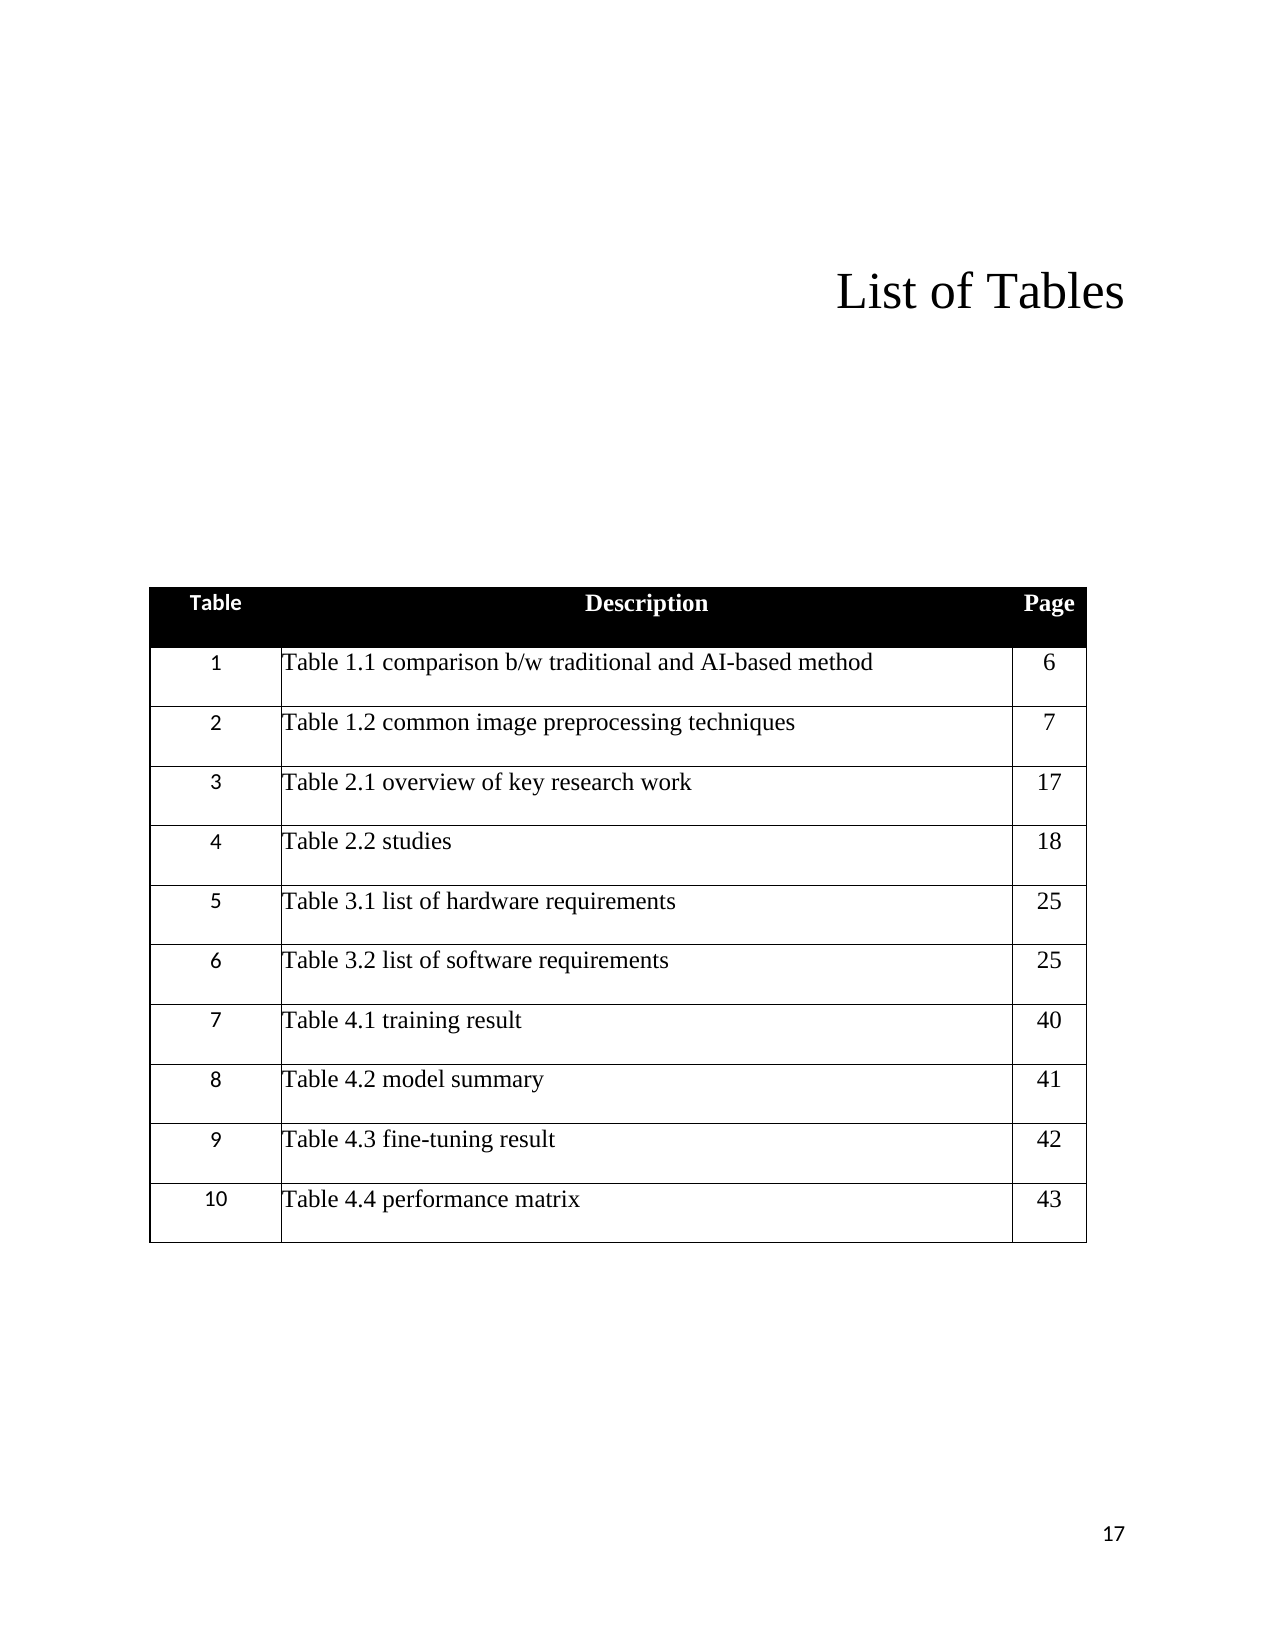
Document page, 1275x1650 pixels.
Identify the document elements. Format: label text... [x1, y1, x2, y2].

table_cell 7 [1013, 707, 1086, 766]
table_cell 18 [1013, 826, 1086, 885]
table_cell 43 [1013, 1184, 1086, 1242]
table_cell 9 [151, 1124, 281, 1183]
table_cell 25 [1013, 886, 1086, 944]
table_cell 42 [1013, 1124, 1086, 1183]
text List of Tables [150, 260, 1125, 320]
table_cell 6 [151, 945, 281, 1004]
table_cell 4 [151, 826, 281, 885]
table_cell 1 [151, 648, 281, 706]
table_cell 10 [151, 1184, 281, 1242]
table_header Table [151, 588, 281, 646]
table_cell Table 4.4 performance matrix [282, 1184, 1012, 1242]
table_cell 7 [151, 1005, 281, 1063]
table_cell 41 [1013, 1065, 1086, 1123]
table_header Page [1013, 588, 1086, 646]
table_cell 2 [151, 707, 281, 766]
table_cell Table 2.1 overview of key research work [282, 767, 1012, 825]
table_cell Table 3.1 list of hardware requirements [282, 886, 1012, 944]
table_cell Table 4.3 fine-tuning result [282, 1124, 1012, 1183]
table_cell 8 [151, 1065, 281, 1123]
table_cell 5 [151, 886, 281, 944]
table_cell Table 2.2 studies [282, 826, 1012, 885]
table_cell 25 [1013, 945, 1086, 1004]
table_cell Table 1.1 comparison b/w traditional and AI-based method [282, 648, 1012, 706]
table_cell Table 4.2 model summary [282, 1065, 1012, 1123]
table_cell 6 [1013, 648, 1086, 706]
table_cell Table 1.2 common image preprocessing techniques [282, 707, 1012, 766]
table_cell Table 3.2 list of software requirements [282, 945, 1012, 1004]
table_cell 40 [1013, 1005, 1086, 1063]
table_cell 17 [1013, 767, 1086, 825]
table_header Description [282, 588, 1012, 646]
table_cell Table 4.1 training result [282, 1005, 1012, 1063]
table_cell 3 [151, 767, 281, 825]
